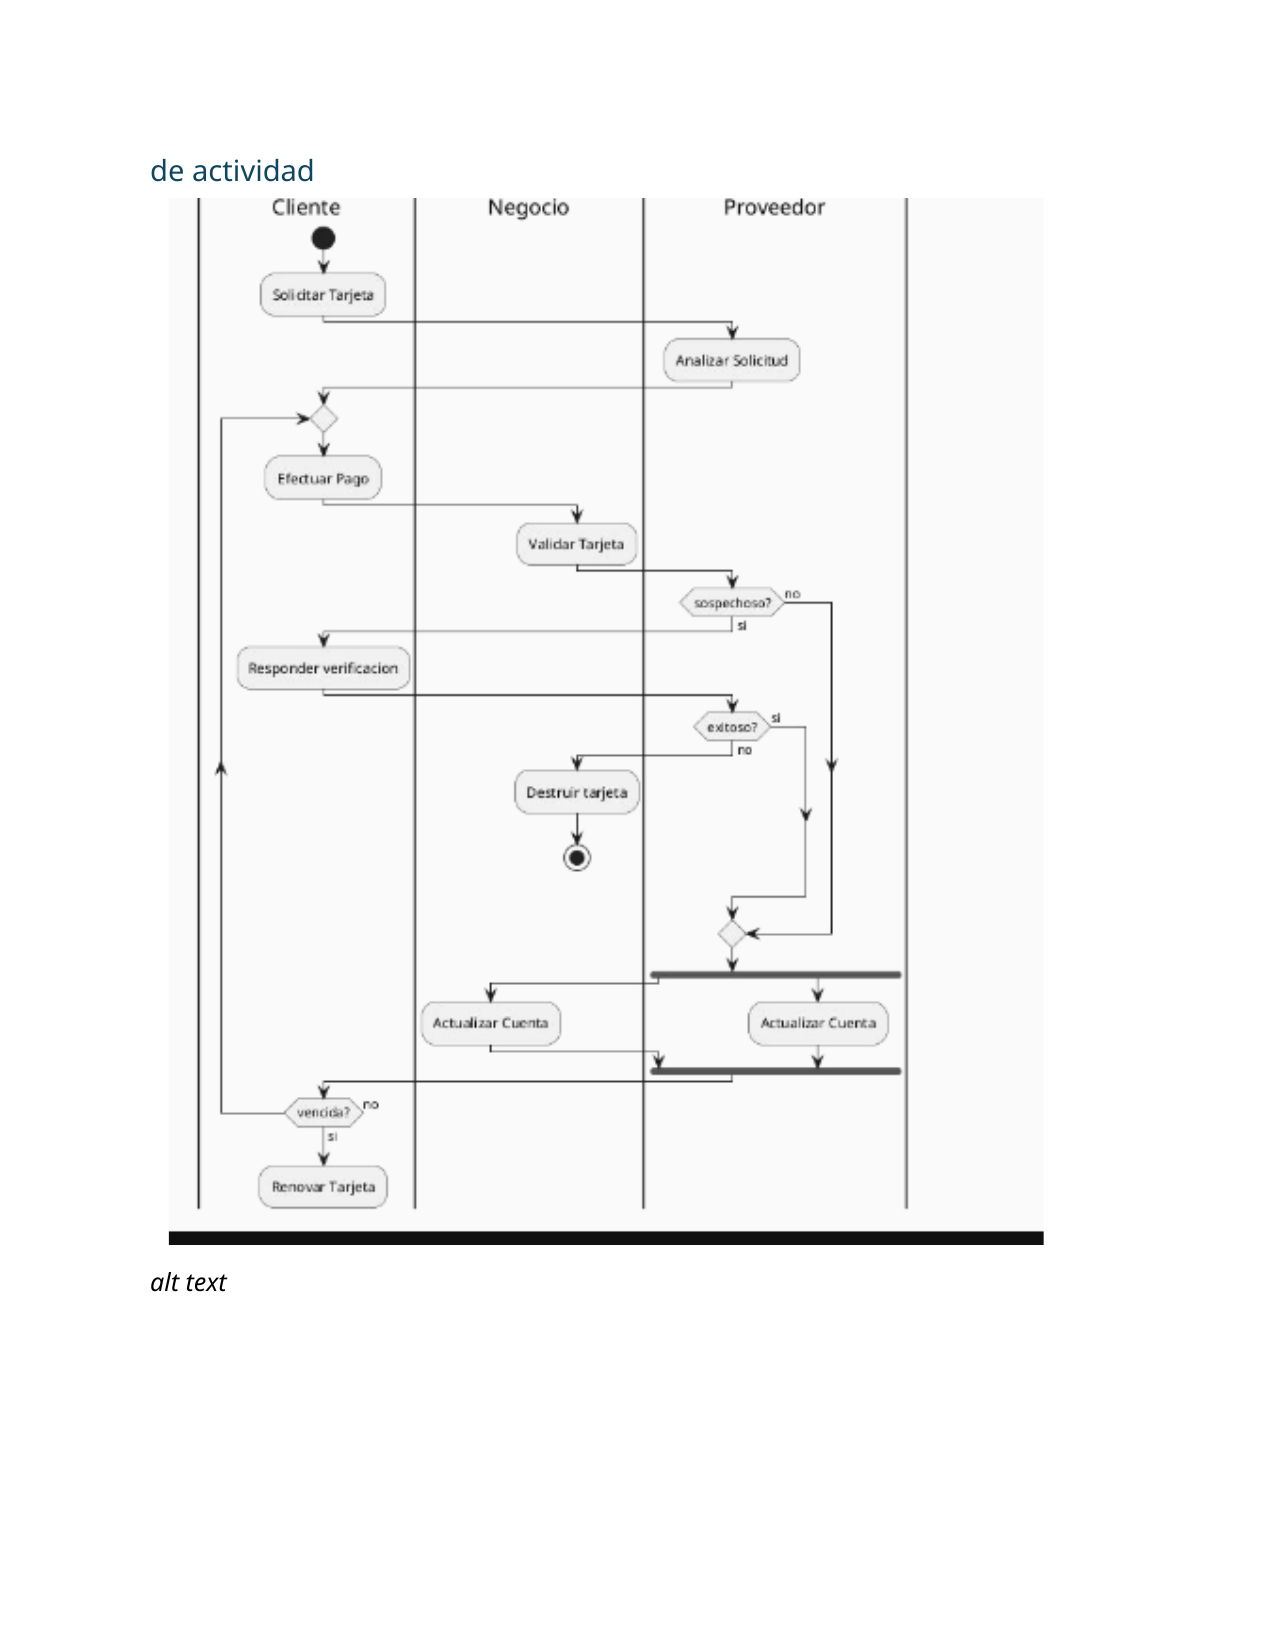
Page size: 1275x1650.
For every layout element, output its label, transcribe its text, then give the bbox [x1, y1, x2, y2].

subtitle de actividad [150, 150, 1125, 190]
text alt text [150, 1265, 1125, 1299]
picture [168, 198, 1044, 1245]
